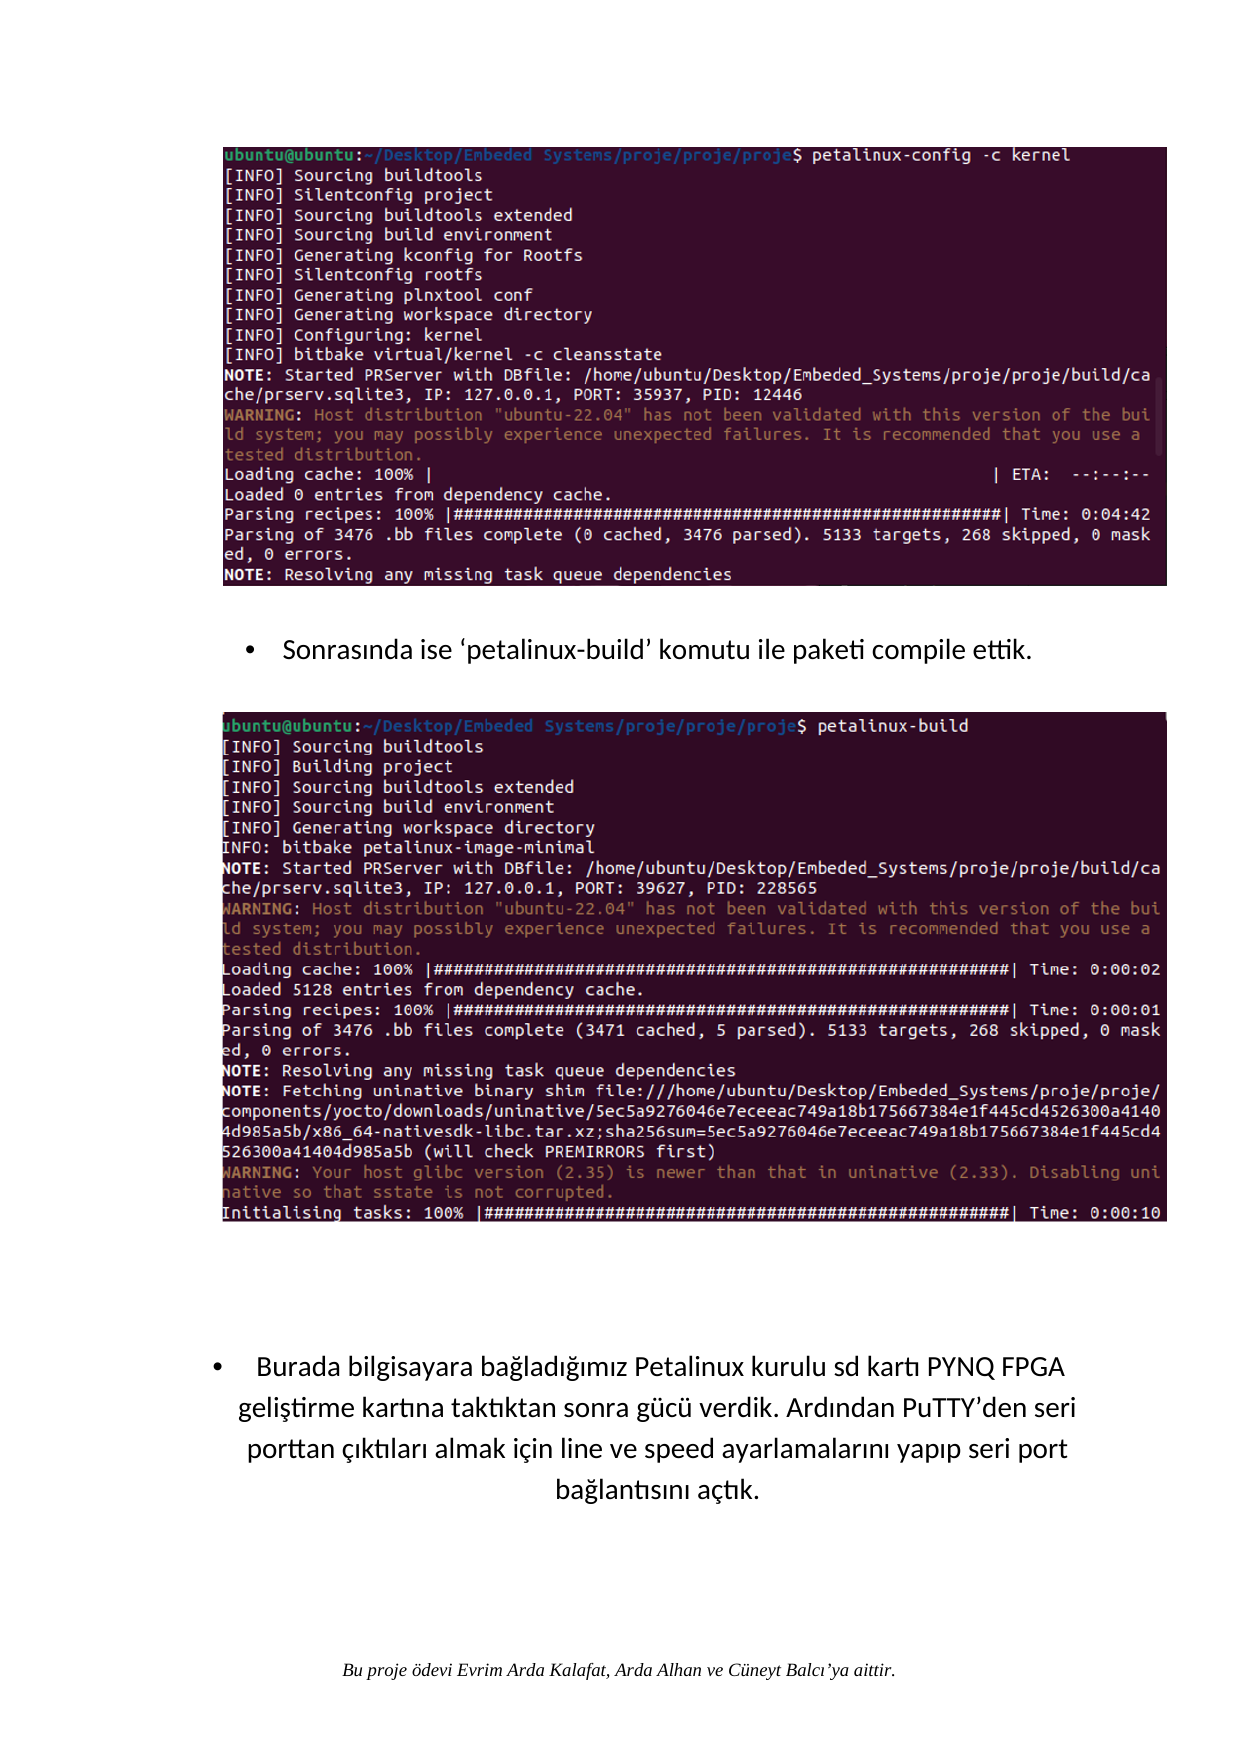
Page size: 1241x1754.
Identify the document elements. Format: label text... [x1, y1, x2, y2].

list Burada bilgisayara bağladığımız Petalinux kurulu sd kartı PYNQ FPGA geliştirme kartına taktıktan sonra gücü verdik. Ardından PuTTY’den seri porttan çıktıları almak için line ve speed ayarlamalarını yapıp seri port bağlantısını açtık. [185, 1348, 1093, 1507]
picture [222, 147, 1167, 586]
picture [222, 712, 1167, 1222]
list Sonrasında ise ‘petalinux-build’ komutu ile paketi compile ettik. [185, 631, 1093, 666]
